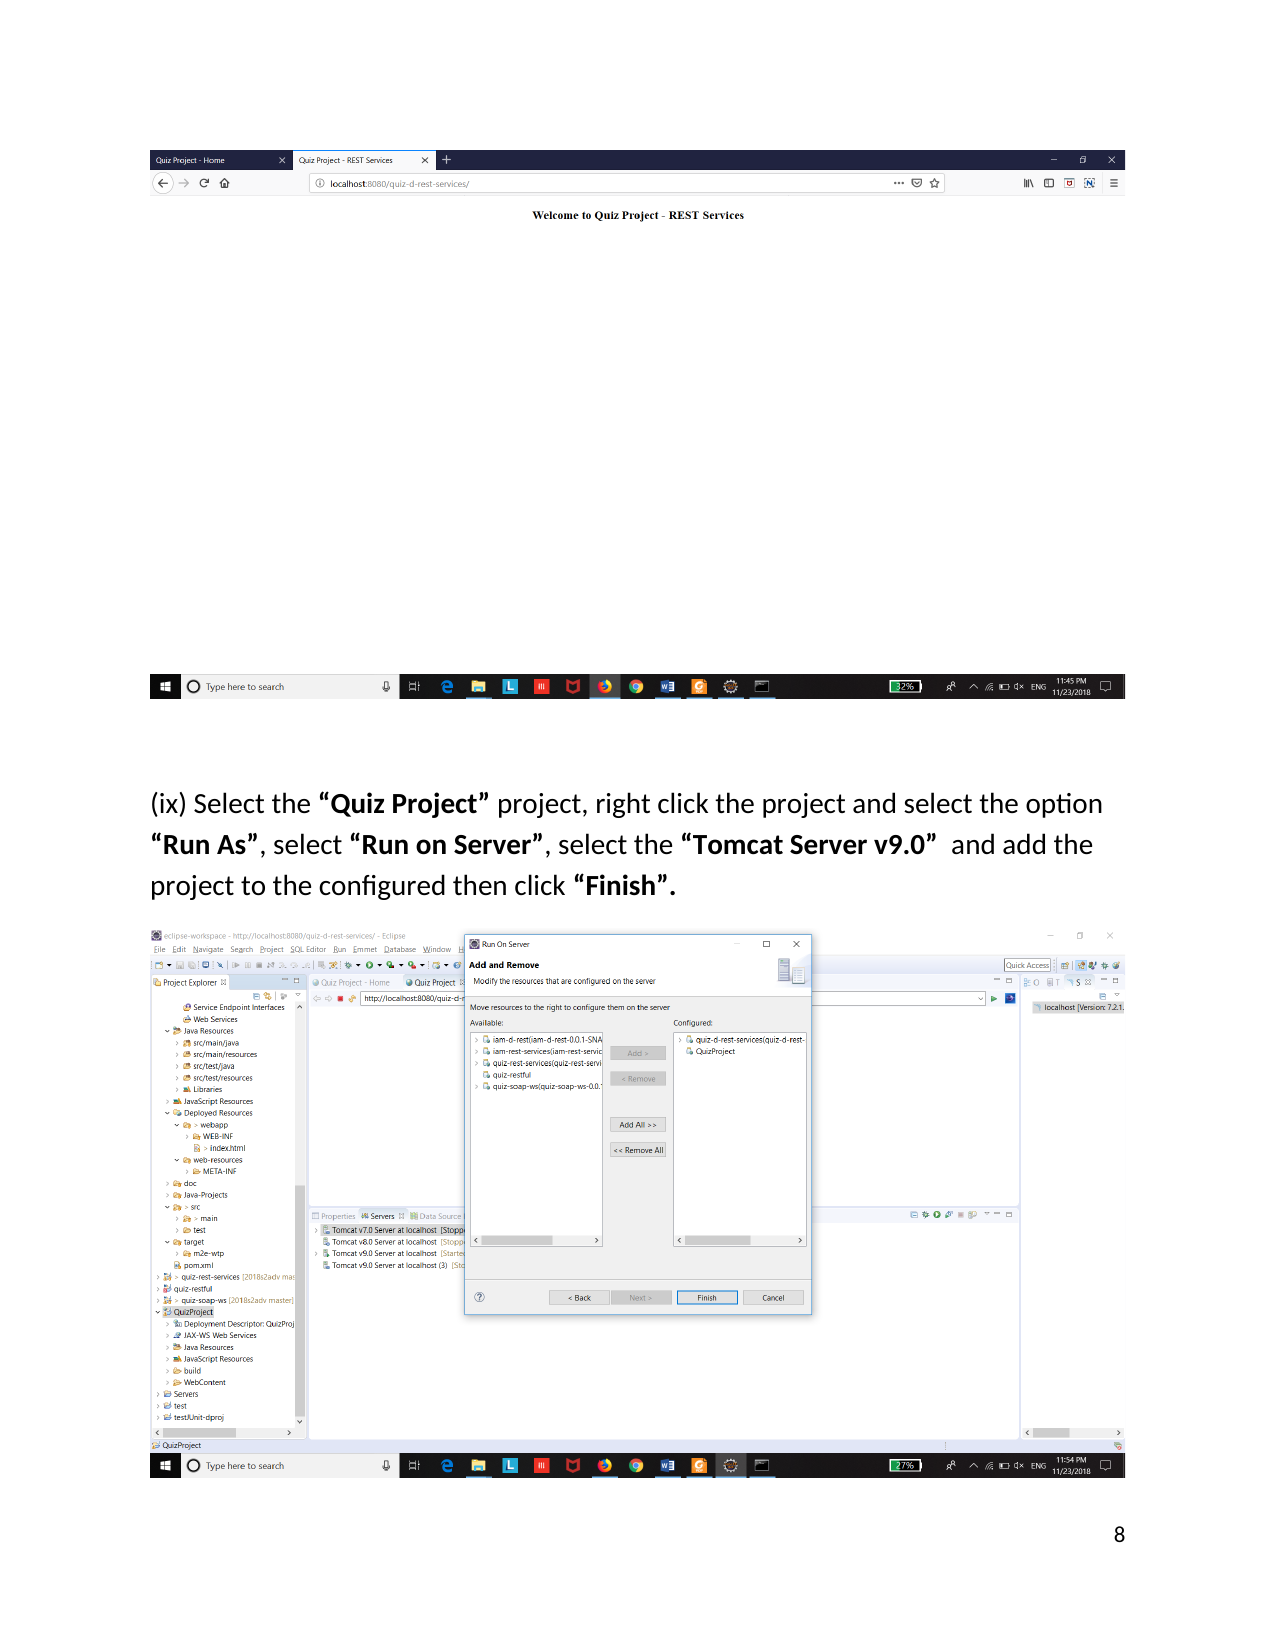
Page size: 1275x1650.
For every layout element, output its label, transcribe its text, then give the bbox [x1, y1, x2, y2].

picture [150, 150, 1125, 699]
picture [150, 928, 1125, 1478]
text (ix) Select the “Quiz Project” project, right click the project and select the option “Run As”, select “Run on Server”, select the “Tomcat Server v9.0” and add the project to the configured then click “Finish”. [150, 785, 1125, 903]
